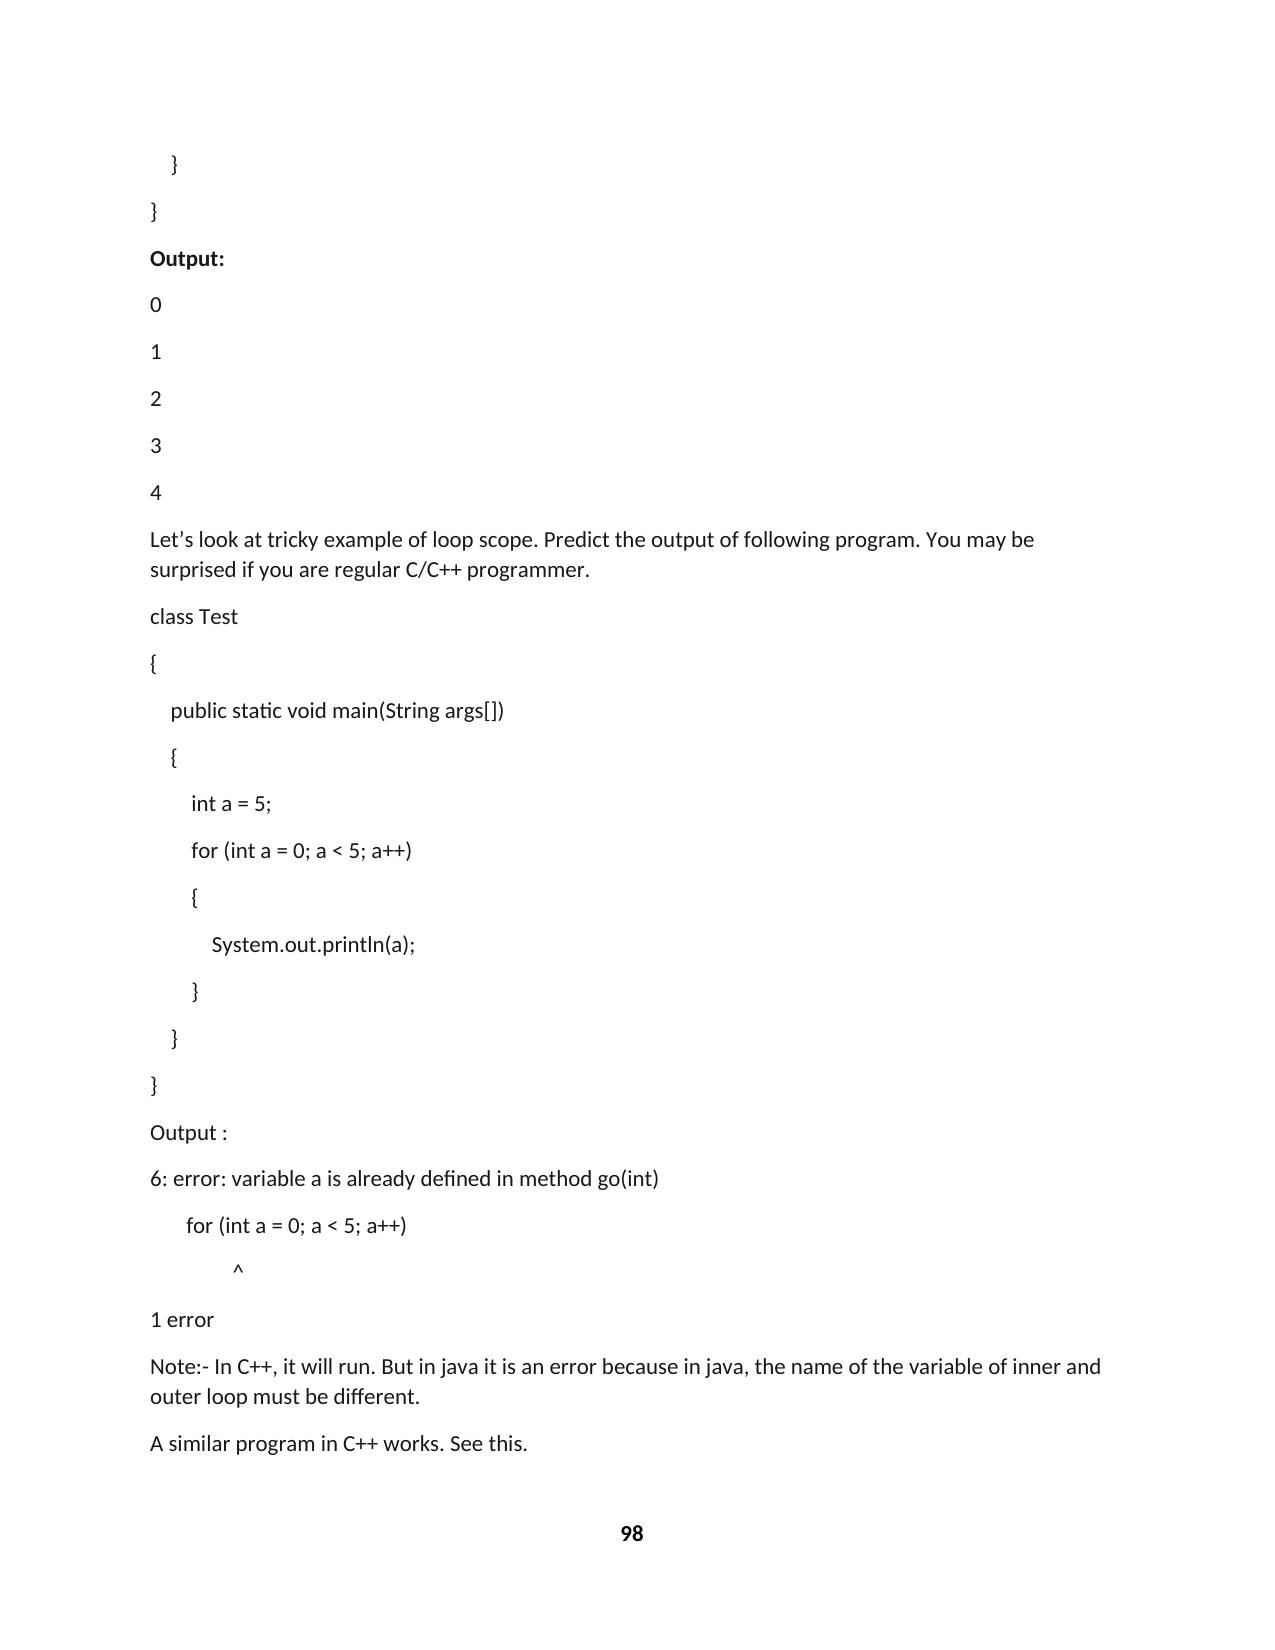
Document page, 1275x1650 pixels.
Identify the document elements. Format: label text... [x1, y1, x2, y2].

text 3 [150, 431, 1125, 459]
text } [150, 1024, 1125, 1052]
text } [150, 150, 1125, 178]
text 6: error: variable a is already defined in method go(int) [150, 1164, 1125, 1193]
text } [150, 1071, 1125, 1099]
text for (int a = 0; a < 5; a++) [150, 1211, 1125, 1239]
text A similar program in C++ works. See this. [150, 1429, 1125, 1457]
text System.out.println(a); [150, 930, 1125, 958]
text } [150, 977, 1125, 1005]
text class Test [150, 602, 1125, 630]
text { [150, 883, 1125, 911]
text 0 [150, 291, 1125, 319]
text Output : [150, 1118, 1125, 1146]
text public static void main(String args[]) [150, 696, 1125, 724]
text } [150, 197, 1125, 225]
text { [150, 743, 1125, 771]
text Note:- In C++, it will run. But in java it is an error because in java, the name of the variable of inner and outer loop must be different. [150, 1352, 1125, 1410]
text Let’s look at tricky example of loop scope. Predict the output of following program. You may be surprised if you are regular C/C++ programmer. [150, 525, 1125, 583]
text ^ [150, 1258, 1125, 1286]
text for (int a = 0; a < 5; a++) [150, 836, 1125, 864]
text 1 [150, 337, 1125, 366]
text Output: [150, 244, 1125, 272]
text { [150, 649, 1125, 677]
text 1 error [150, 1305, 1125, 1333]
text 4 [150, 478, 1125, 506]
text 2 [150, 384, 1125, 412]
text int a = 5; [150, 789, 1125, 818]
